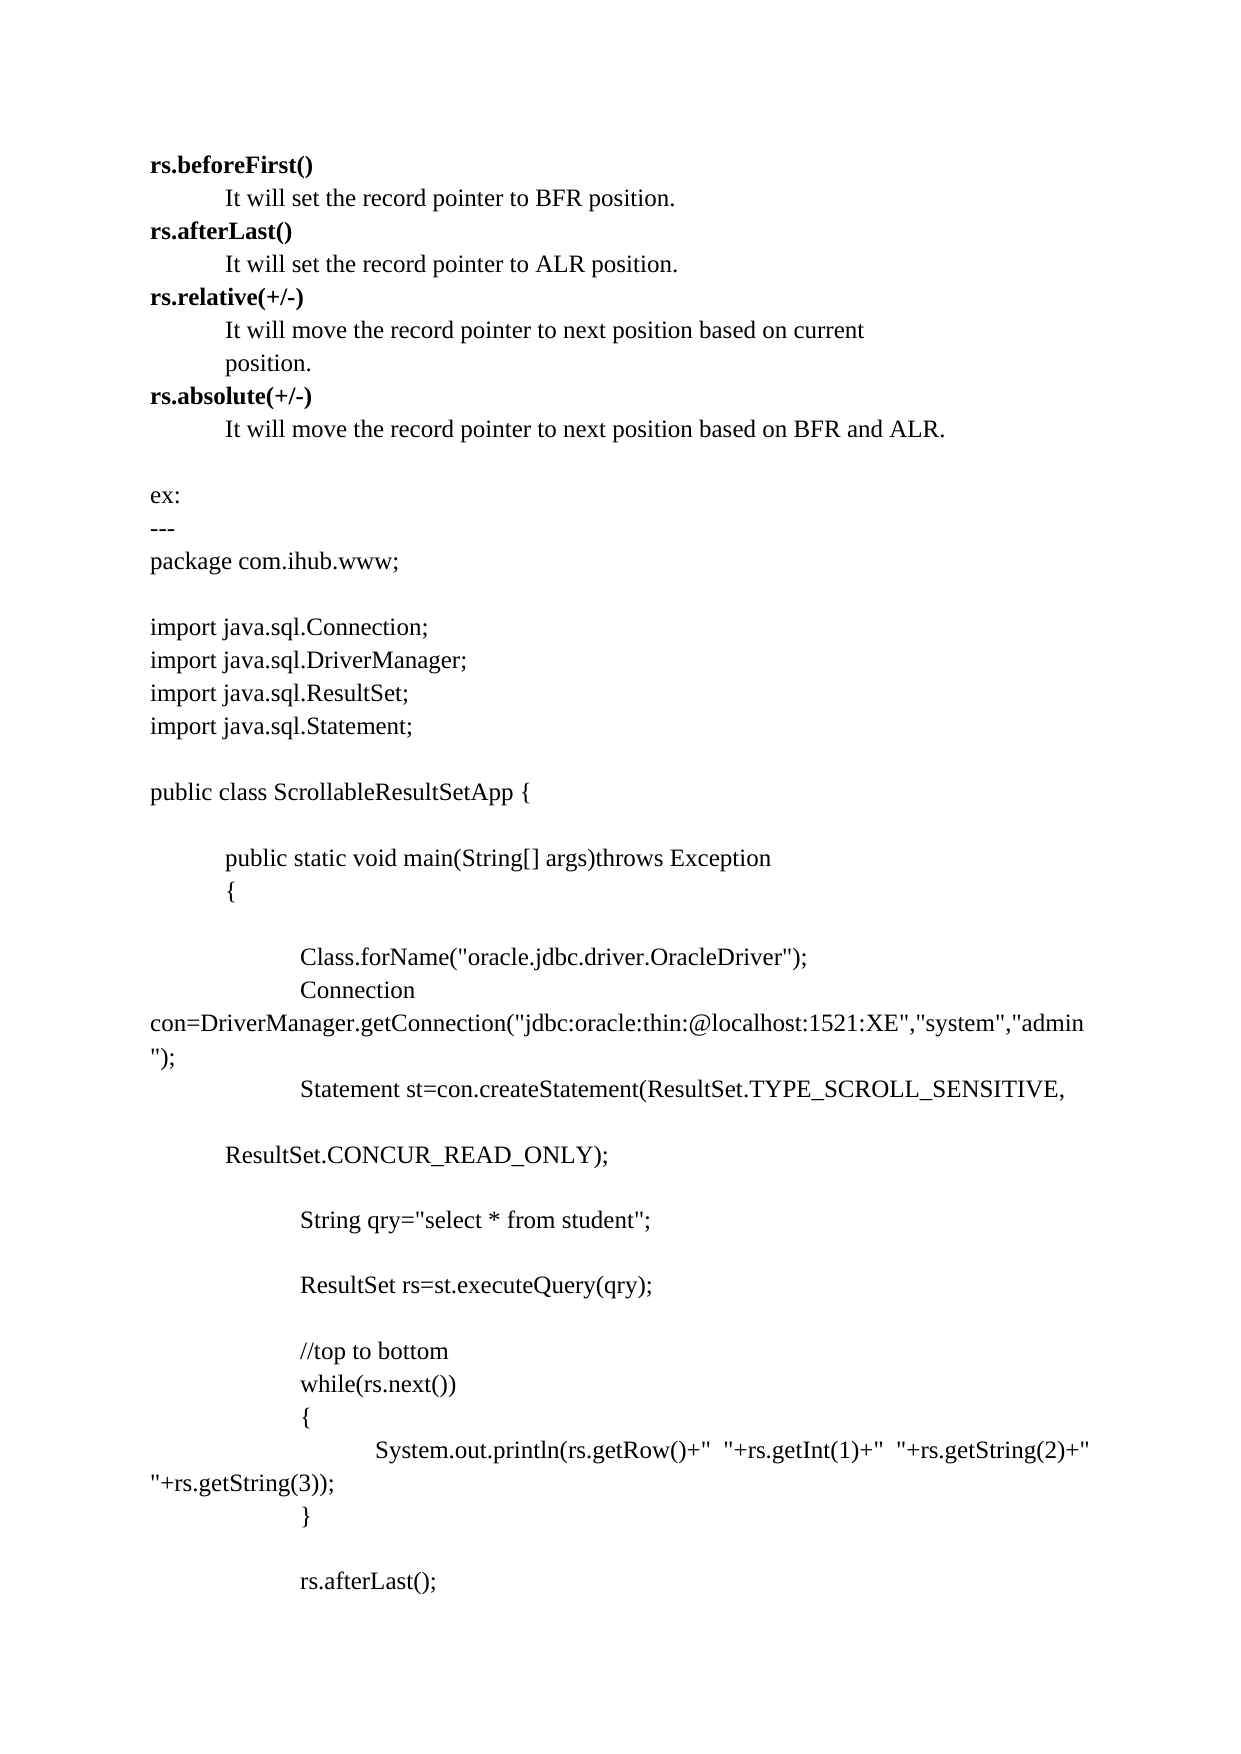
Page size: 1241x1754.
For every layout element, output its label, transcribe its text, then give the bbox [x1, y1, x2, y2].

text It will set the record pointer to BFR position. [150, 183, 1090, 212]
text String qry="select * from student"; [150, 1205, 1090, 1234]
text import java.sql.DriverManager; [150, 645, 1090, 674]
text rs.afterLast(); [150, 1566, 1090, 1595]
text rs.afterLast() [150, 216, 1090, 245]
text Class.forName("oracle.jdbc.driver.OracleDriver"); [150, 942, 1090, 971]
text ResultSet.CONCUR_READ_ONLY); [150, 1108, 1090, 1169]
text import java.sql.Connection; [150, 612, 1090, 641]
text ResultSet rs=st.executeQuery(qry); [150, 1271, 1090, 1299]
text public static void main(String[] args)throws Exception [150, 843, 1090, 872]
text while(rs.next()) [150, 1369, 1090, 1398]
text package com.ihub.www; [150, 546, 1090, 575]
text position. [150, 348, 1090, 377]
text //top to bottom [150, 1336, 1090, 1364]
text It will set the record pointer to ALR position. [150, 249, 1090, 278]
text } [150, 1501, 1090, 1530]
text { [150, 876, 1090, 905]
text rs.beforeFirst() [150, 150, 1090, 179]
text rs.absolute(+/-) [150, 381, 1090, 410]
text Connection con=DriverManager.getConnection("jdbc:oracle:thin:@localhost:1521:XE","system","admin"); [150, 976, 1090, 1070]
text public class ScrollableResultSetApp { [150, 777, 1090, 806]
text import java.sql.Statement; [150, 711, 1090, 740]
text It will move the record pointer to next position based on current [150, 315, 1090, 344]
text rs.relative(+/-) [150, 282, 1090, 311]
text ex: [150, 480, 1090, 509]
text --- [150, 513, 1090, 542]
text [150, 1435, 1090, 1497]
text import java.sql.ResultSet; [150, 678, 1090, 707]
text It will move the record pointer to next position based on BFR and ALR. [150, 414, 1090, 443]
text { [150, 1402, 1090, 1431]
text Statement st=con.createStatement(ResultSet.TYPE_SCROLL_SENSITIVE, [150, 1074, 1090, 1103]
